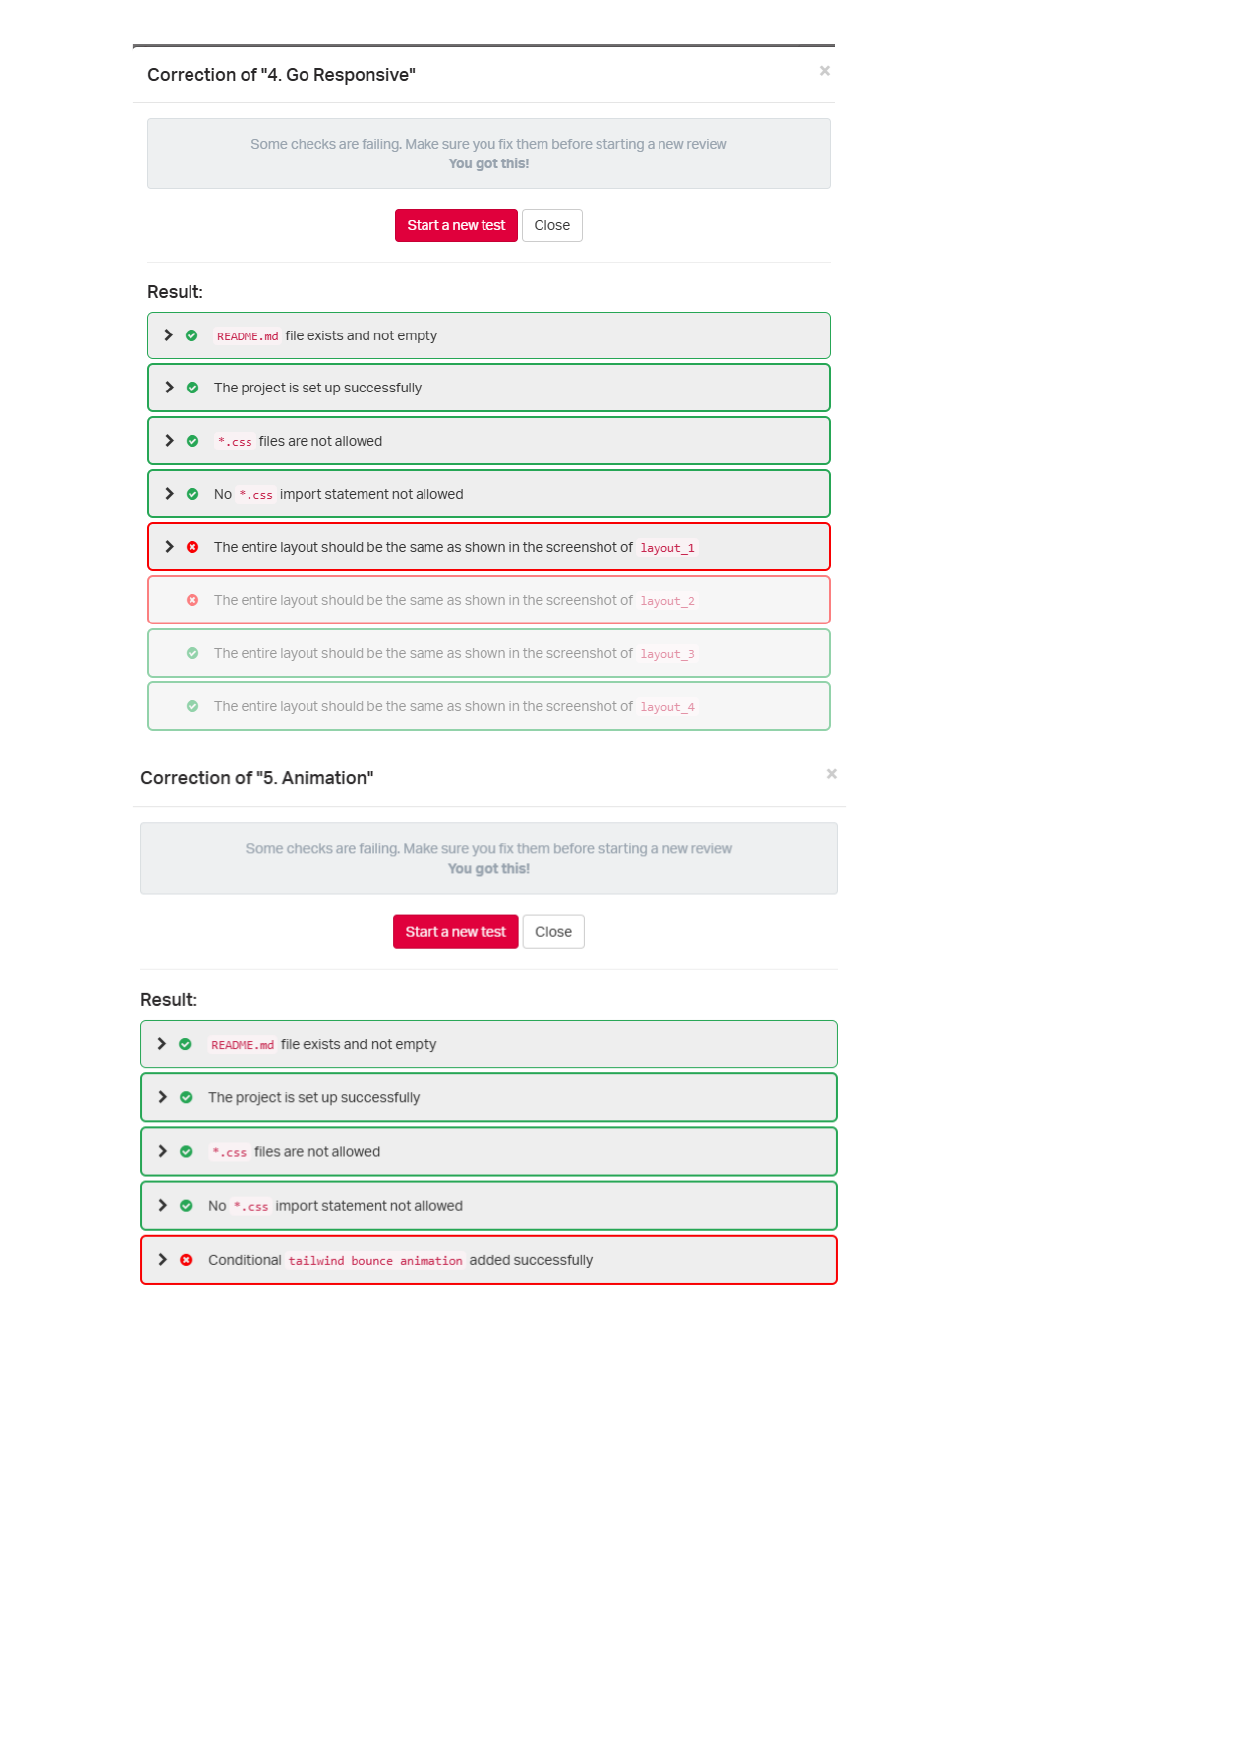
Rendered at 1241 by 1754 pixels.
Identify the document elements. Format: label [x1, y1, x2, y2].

picture [132, 756, 847, 1295]
picture [132, 44, 835, 738]
